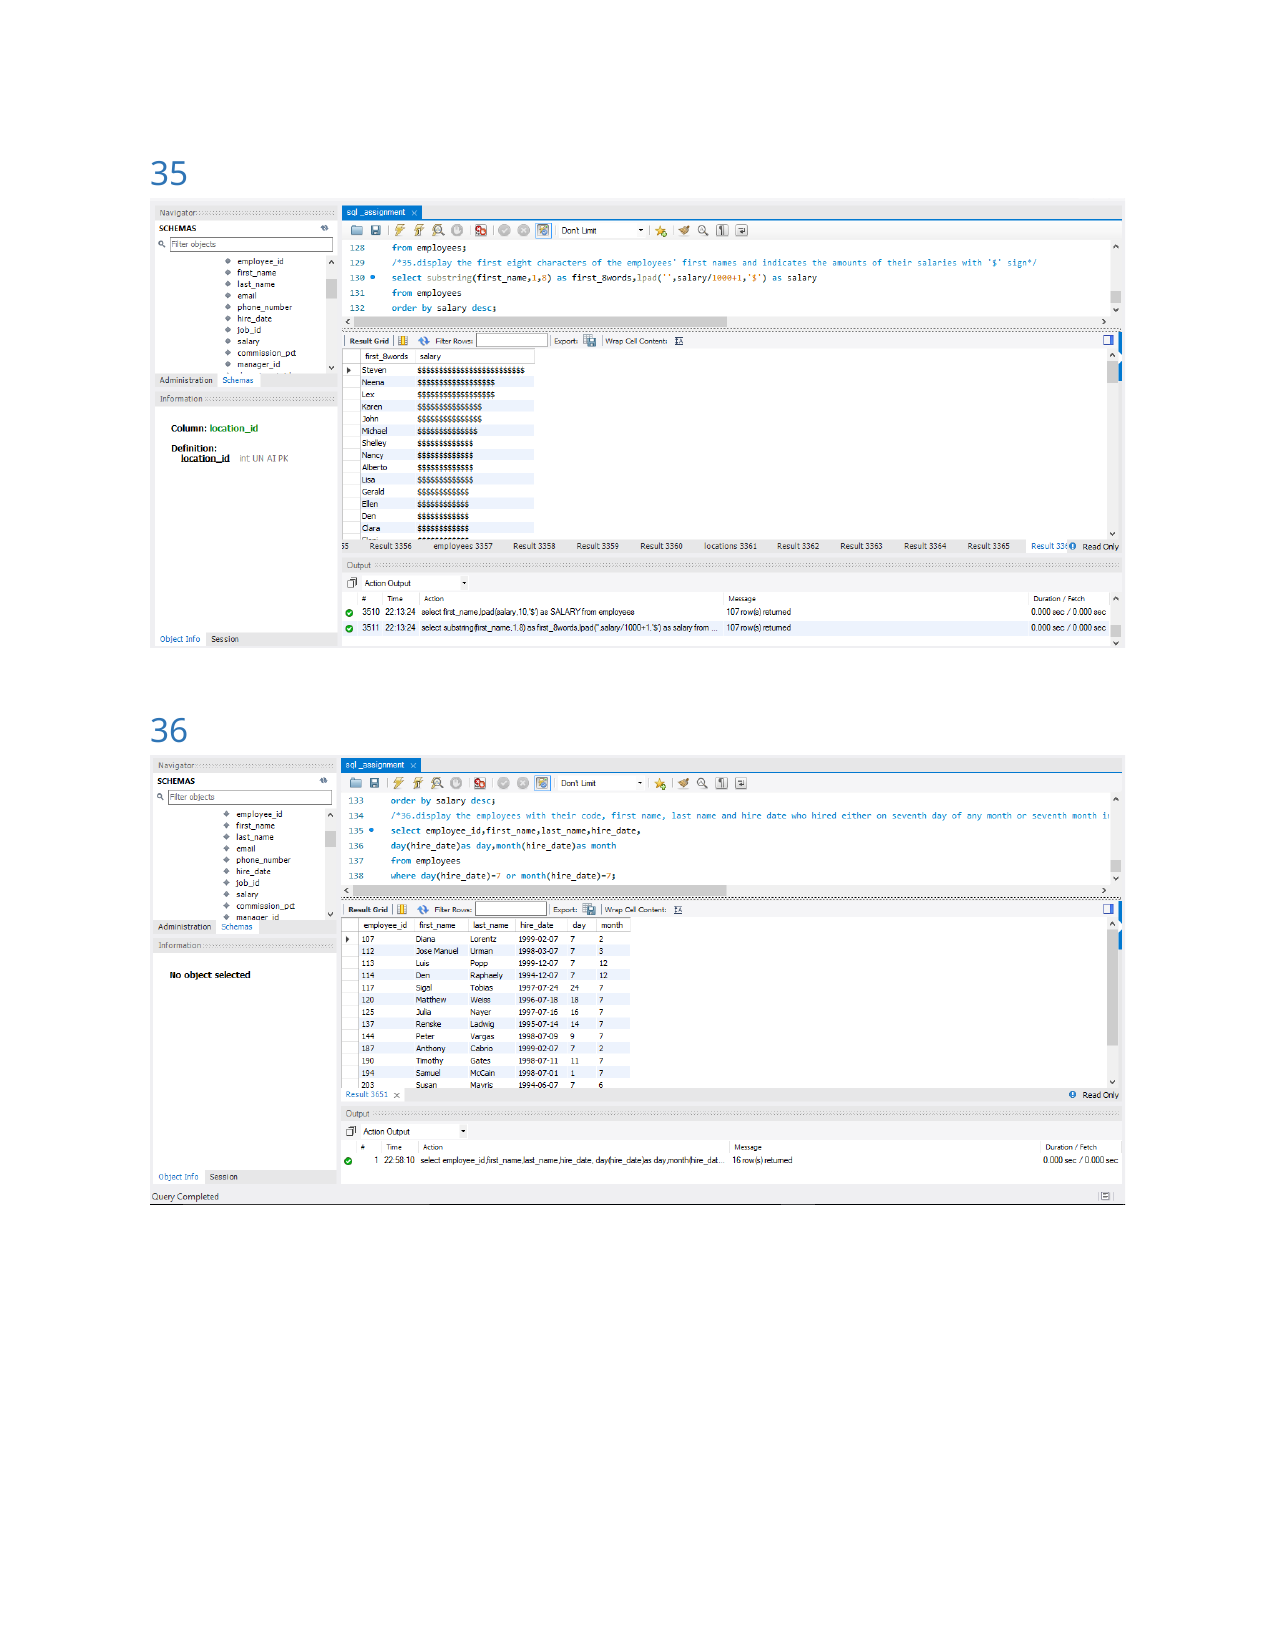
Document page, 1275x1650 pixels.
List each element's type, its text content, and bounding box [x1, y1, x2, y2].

picture [150, 755, 1125, 1205]
picture [150, 198, 1125, 648]
subtitle 35 [150, 150, 1125, 198]
subtitle 36 [150, 707, 1125, 755]
